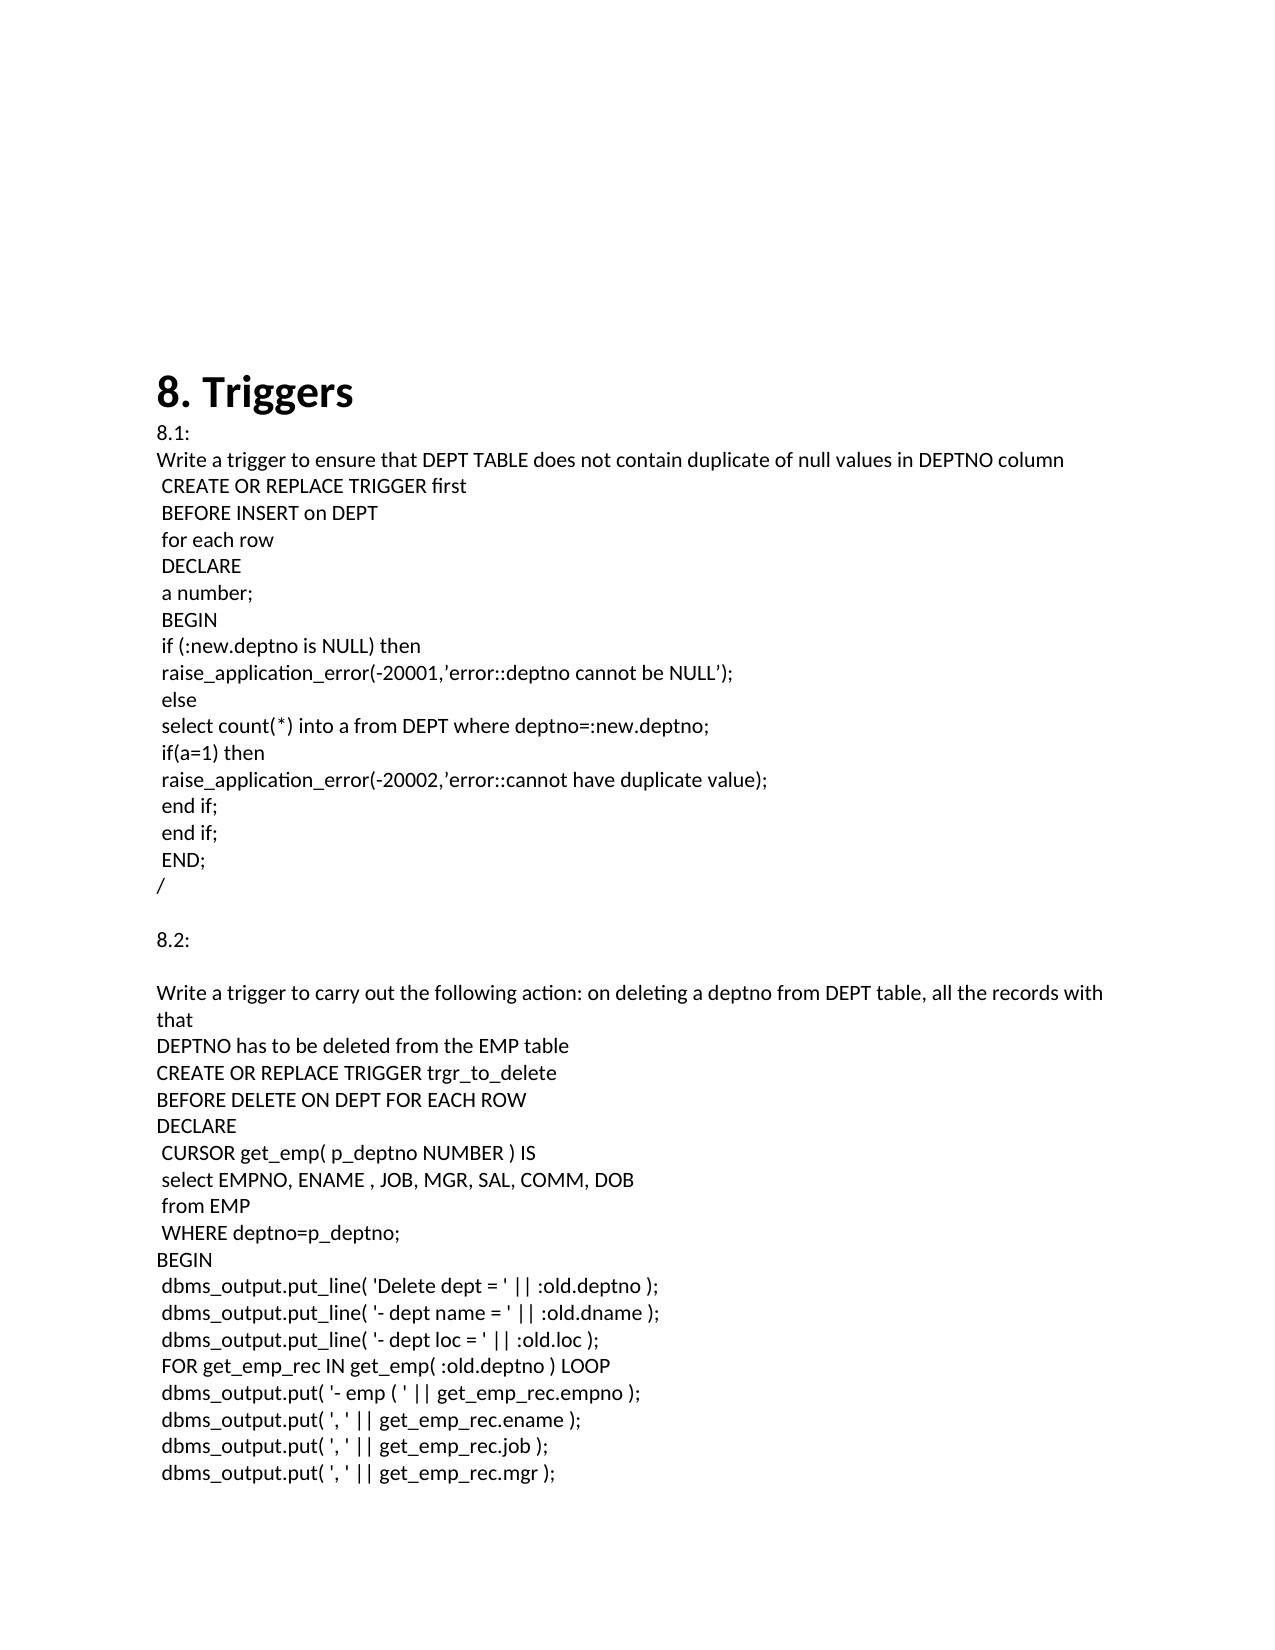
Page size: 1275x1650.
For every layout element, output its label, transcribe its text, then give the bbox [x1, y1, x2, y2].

text CREATE OR REPLACE TRIGGER first [156, 473, 1118, 499]
text / [156, 873, 1118, 899]
text FOR get_emp_rec IN get_emp( :old.deptno ) LOOP [156, 1353, 1118, 1379]
text from EMP [156, 1193, 1118, 1219]
text dbms_output.put_line( 'Delete dept = ' || :old.deptno ); [156, 1273, 1118, 1299]
text a number; [156, 579, 1118, 606]
text dbms_output.put( ', ' || get_emp_rec.ename ); [156, 1406, 1118, 1433]
text CREATE OR REPLACE TRIGGER trgr_to_delete [156, 1059, 1118, 1086]
text Write a trigger to ensure that DEPT TABLE does not contain duplicate of null values in DEPTNO column [156, 446, 1118, 473]
text WHERE deptno=p_deptno; [156, 1219, 1118, 1246]
text Write a trigger to carry out the following action: on deleting a deptno from DEPT table, all the records with that [156, 979, 1118, 1033]
text select count(*) into a from DEPT where deptno=:new.deptno; [156, 713, 1118, 739]
text dbms_output.put( '- emp ( ' || get_emp_rec.empno ); [156, 1379, 1118, 1406]
text BEGIN [156, 1246, 1118, 1273]
text 8.2: [156, 926, 1118, 953]
text 8. Triggers [156, 363, 1118, 419]
text BEFORE DELETE ON DEPT FOR EACH ROW [156, 1086, 1118, 1113]
text raise_application_error(-20002,’error::cannot have duplicate value); [156, 766, 1118, 793]
text raise_application_error(-20001,’error::deptno cannot be NULL’); [156, 659, 1118, 686]
text DEPTNO has to be deleted from the EMP table [156, 1033, 1118, 1059]
text else [156, 686, 1118, 713]
text CURSOR get_emp( p_deptno NUMBER ) IS [156, 1139, 1118, 1166]
text dbms_output.put_line( '- dept name = ' || :old.dname ); [156, 1299, 1118, 1326]
text end if; [156, 819, 1118, 846]
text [156, 1433, 1118, 1459]
text 8.1: [156, 419, 1118, 446]
text DECLARE [156, 1113, 1118, 1139]
text DECLARE [156, 553, 1118, 579]
text for each row [156, 526, 1118, 553]
text dbms_output.put( ', ' || get_emp_rec.mgr ); [156, 1459, 1118, 1486]
text select EMPNO, ENAME , JOB, MGR, SAL, COMM, DOB [156, 1166, 1118, 1193]
text if(a=1) then [156, 739, 1118, 766]
text dbms_output.put_line( '- dept loc = ' || :old.loc ); [156, 1326, 1118, 1353]
text BEFORE INSERT on DEPT [156, 499, 1118, 526]
text END; [156, 846, 1118, 873]
text end if; [156, 793, 1118, 819]
text if (:new.deptno is NULL) then [156, 633, 1118, 659]
text BEGIN [156, 606, 1118, 633]
